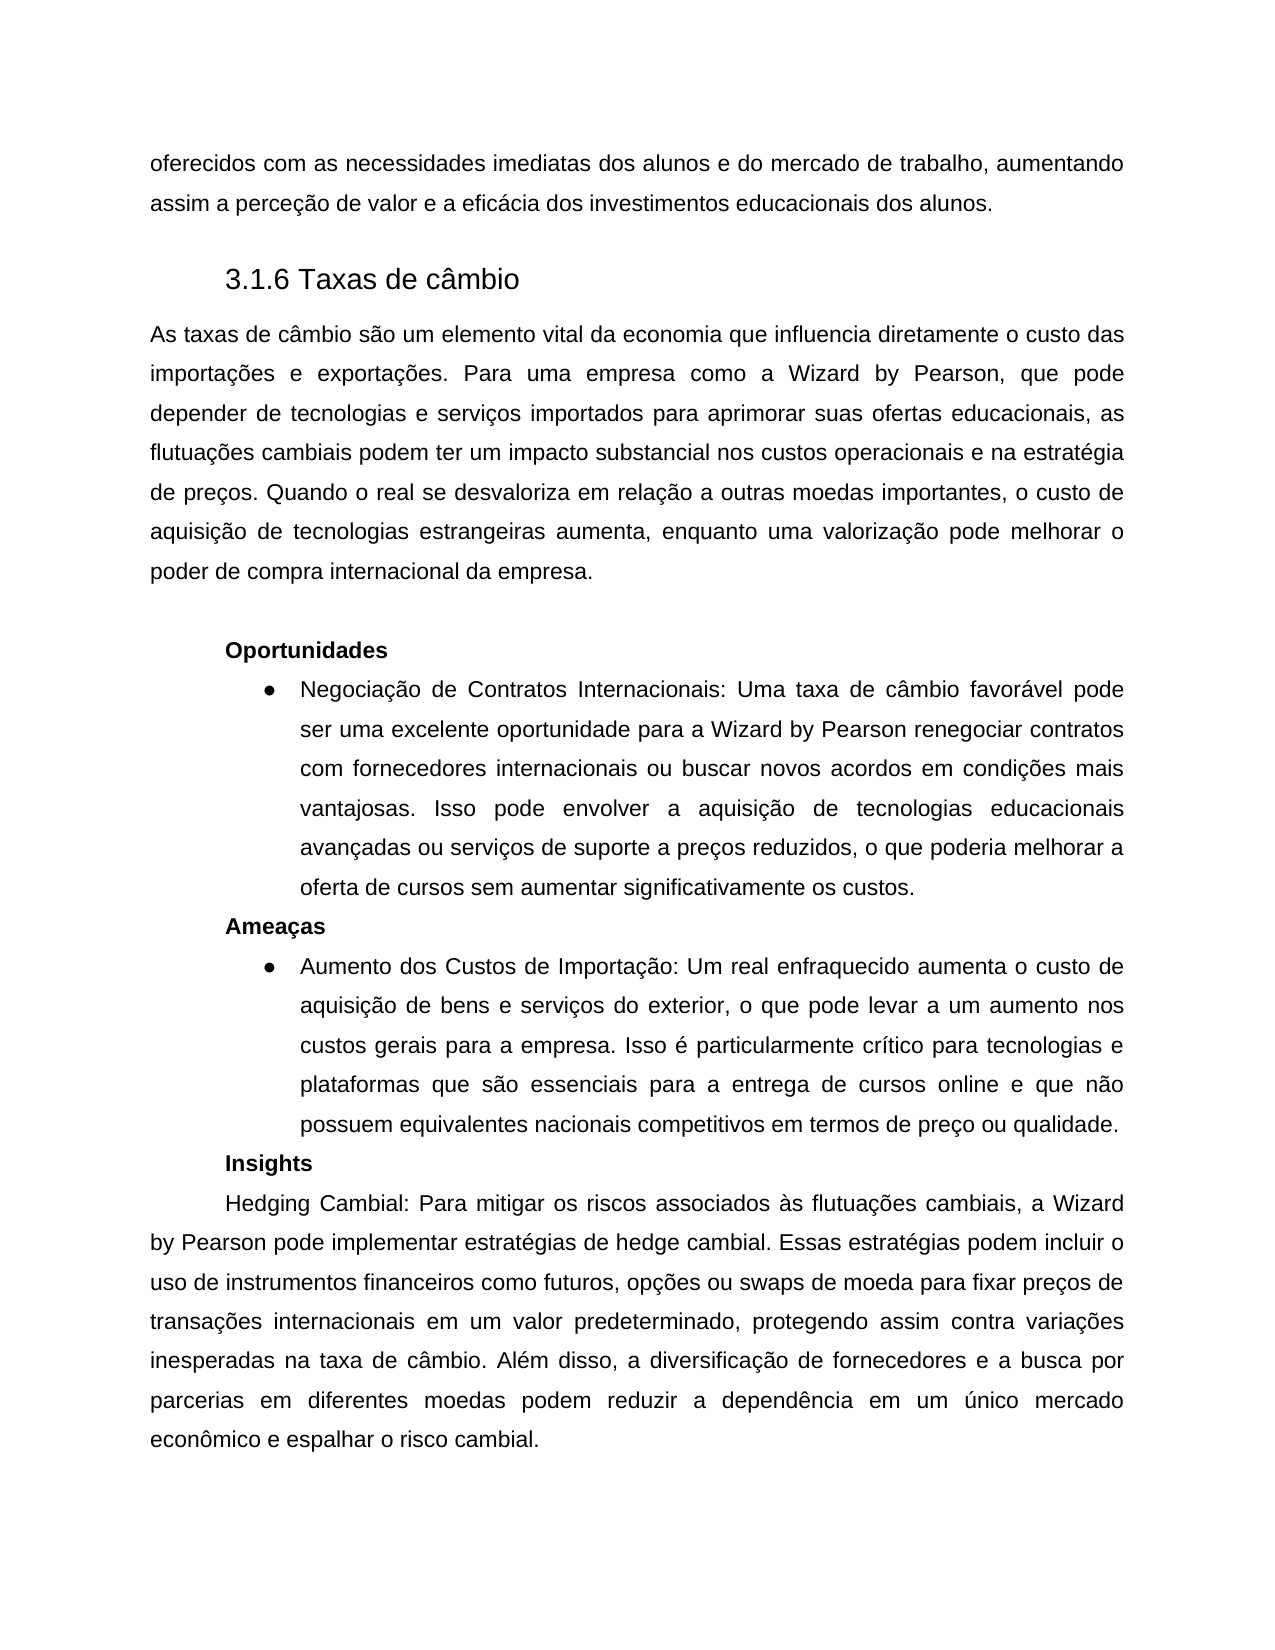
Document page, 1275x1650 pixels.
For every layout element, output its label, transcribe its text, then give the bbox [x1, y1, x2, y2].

text Insights [150, 1150, 1125, 1176]
text Oportunidades [150, 637, 1125, 663]
text As taxas de câmbio são um elemento vital da economia que influencia diretamente o custo das importações e exportações. Para uma empresa como a Wizard by Pearson, que pode depender de tecnologias e serviços importados para aprimorar suas ofertas educacionais, as flutuações cambiais podem ter um impacto substancial nos custos operacionais e na estratégia de preços. Quando o real se desvaloriza em relação a outras moedas importantes, o custo de aquisição de tecnologias estrangeiras aumenta, enquanto uma valorização pode melhorar o poder de compra internacional da empresa. [150, 321, 1125, 584]
text Hedging Cambial: Para mitigar os riscos associados às flutuações cambiais, a Wizard by Pearson pode implementar estratégias de hedge cambial. Essas estratégias podem incluir o uso de instrumentos financeiros como futuros, opções ou swaps de moeda para fixar preços de transações internacionais em um valor predeterminado, protegendo assim contra variações inesperadas na taxa de câmbio. Além disso, a diversificação de fornecedores e a busca por parcerias em diferentes moedas podem reduzir a dependência em um único mercado econômico e espalhar o risco cambial. [150, 1189, 1125, 1453]
list Negociação de Contratos Internacionais: Uma taxa de câmbio favorável pode ser uma excelente oportunidade para a Wizard by Pearson renegociar contratos com fornecedores internacionais ou buscar novos acordos em condições mais vantajosas. Isso pode envolver a aquisição de tecnologias educacionais avançadas ou serviços de suporte a preços reduzidos, o que poderia melhorar a oferta de cursos sem aumentar significativamente os custos. [262, 676, 1125, 900]
text Ameaças [150, 913, 1125, 939]
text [150, 150, 1125, 216]
subtitle 3.1.6 Taxas de câmbio [150, 262, 1125, 296]
list Aumento dos Custos de Importação: Um real enfraquecido aumenta o custo de aquisição de bens e serviços do exterior, o que pode levar a um aumento nos custos gerais para a empresa. Isso é particularmente crítico para tecnologias e plataformas que são essenciais para a entrega de cursos online e que não possuem equivalentes nacionais competitivos em termos de preço ou qualidade. [262, 953, 1125, 1137]
